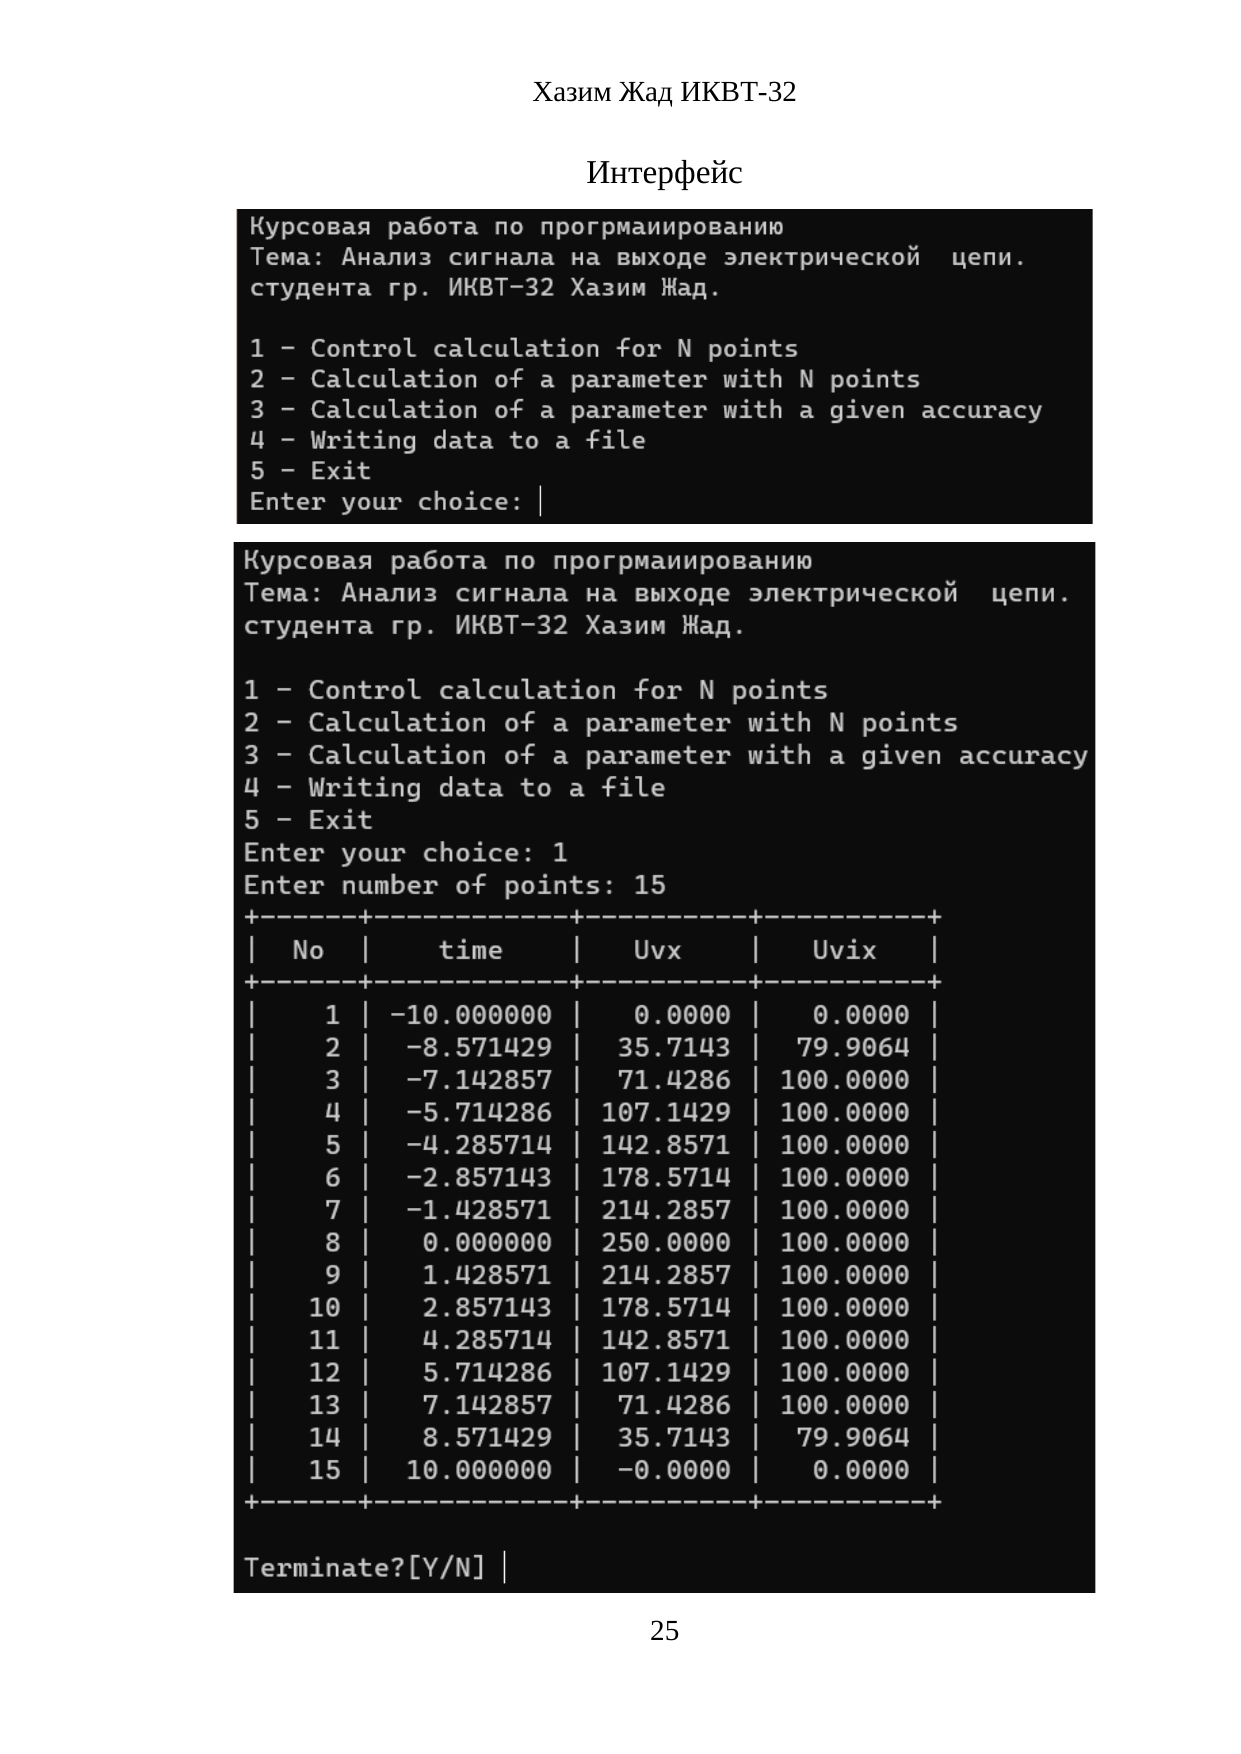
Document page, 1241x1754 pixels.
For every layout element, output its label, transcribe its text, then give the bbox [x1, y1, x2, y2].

picture [233, 542, 1096, 1593]
picture [236, 209, 1093, 524]
